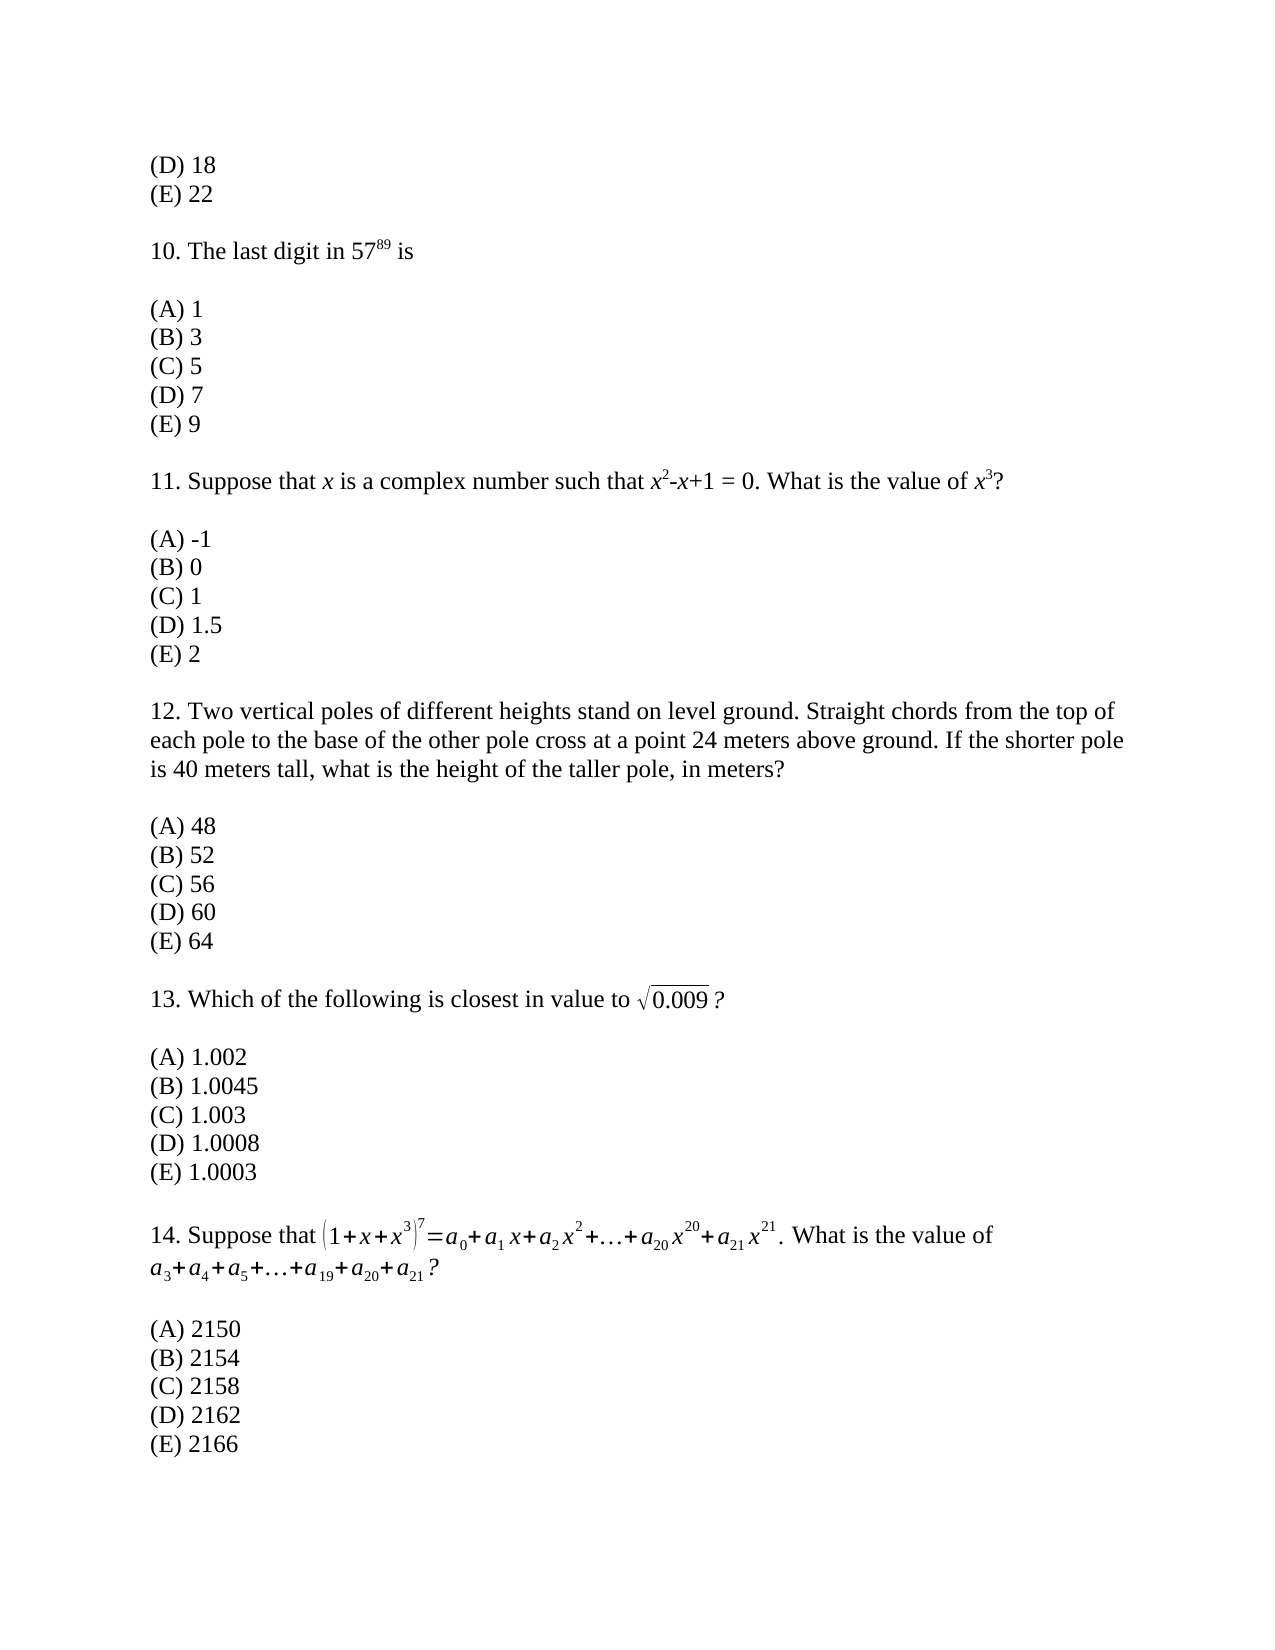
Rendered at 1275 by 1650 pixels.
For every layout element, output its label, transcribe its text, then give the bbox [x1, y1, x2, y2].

text (C) 56 [150, 869, 1125, 897]
text (A) 2150 [150, 1314, 1125, 1343]
text (C) 1 [150, 581, 1125, 610]
text (A) -1 [150, 524, 1125, 552]
text 11. Suppose that x is a complex number such that x2-x+1 = 0. What is the value of x3? [150, 466, 1125, 495]
text 12. Two vertical poles of different heights stand on level ground. Straight chords from the top of each pole to the base of the other pole cross at a point 24 meters above ground. If the shorter pole is 40 meters tall, what is the height of the taller pole, in meters? [150, 696, 1125, 782]
text (D) 1.5 [150, 610, 1125, 639]
text 14. Suppose that What is the value of [150, 1215, 1125, 1285]
text (B) 0 [150, 552, 1125, 581]
text (A) 1.002 [150, 1042, 1125, 1071]
text (D) 1.0008 [150, 1128, 1125, 1157]
text (E) 2166 [150, 1429, 1125, 1458]
text (E) 9 [150, 409, 1125, 437]
text (B) 2154 [150, 1343, 1125, 1371]
text (C) 1.003 [150, 1100, 1125, 1128]
text 13. Which of the following is closest in value to [150, 984, 1125, 1013]
text (B) 3 [150, 322, 1125, 351]
text (E) 64 [150, 926, 1125, 955]
text (D) 60 [150, 897, 1125, 926]
text (E) 22 [150, 179, 1125, 207]
text (D) 2162 [150, 1400, 1125, 1429]
text (E) 1.0003 [150, 1157, 1125, 1186]
text (E) 2 [150, 639, 1125, 667]
text (D) 7 [150, 380, 1125, 409]
text (B) 52 [150, 840, 1125, 869]
text (A) 1 [150, 294, 1125, 322]
text 10. The last digit in 5789 is [150, 236, 1125, 265]
text (A) 48 [150, 811, 1125, 840]
text (C) 5 [150, 351, 1125, 380]
text (C) 2158 [150, 1371, 1125, 1400]
text (D) 18 [150, 150, 1125, 179]
text (B) 1.0045 [150, 1071, 1125, 1100]
